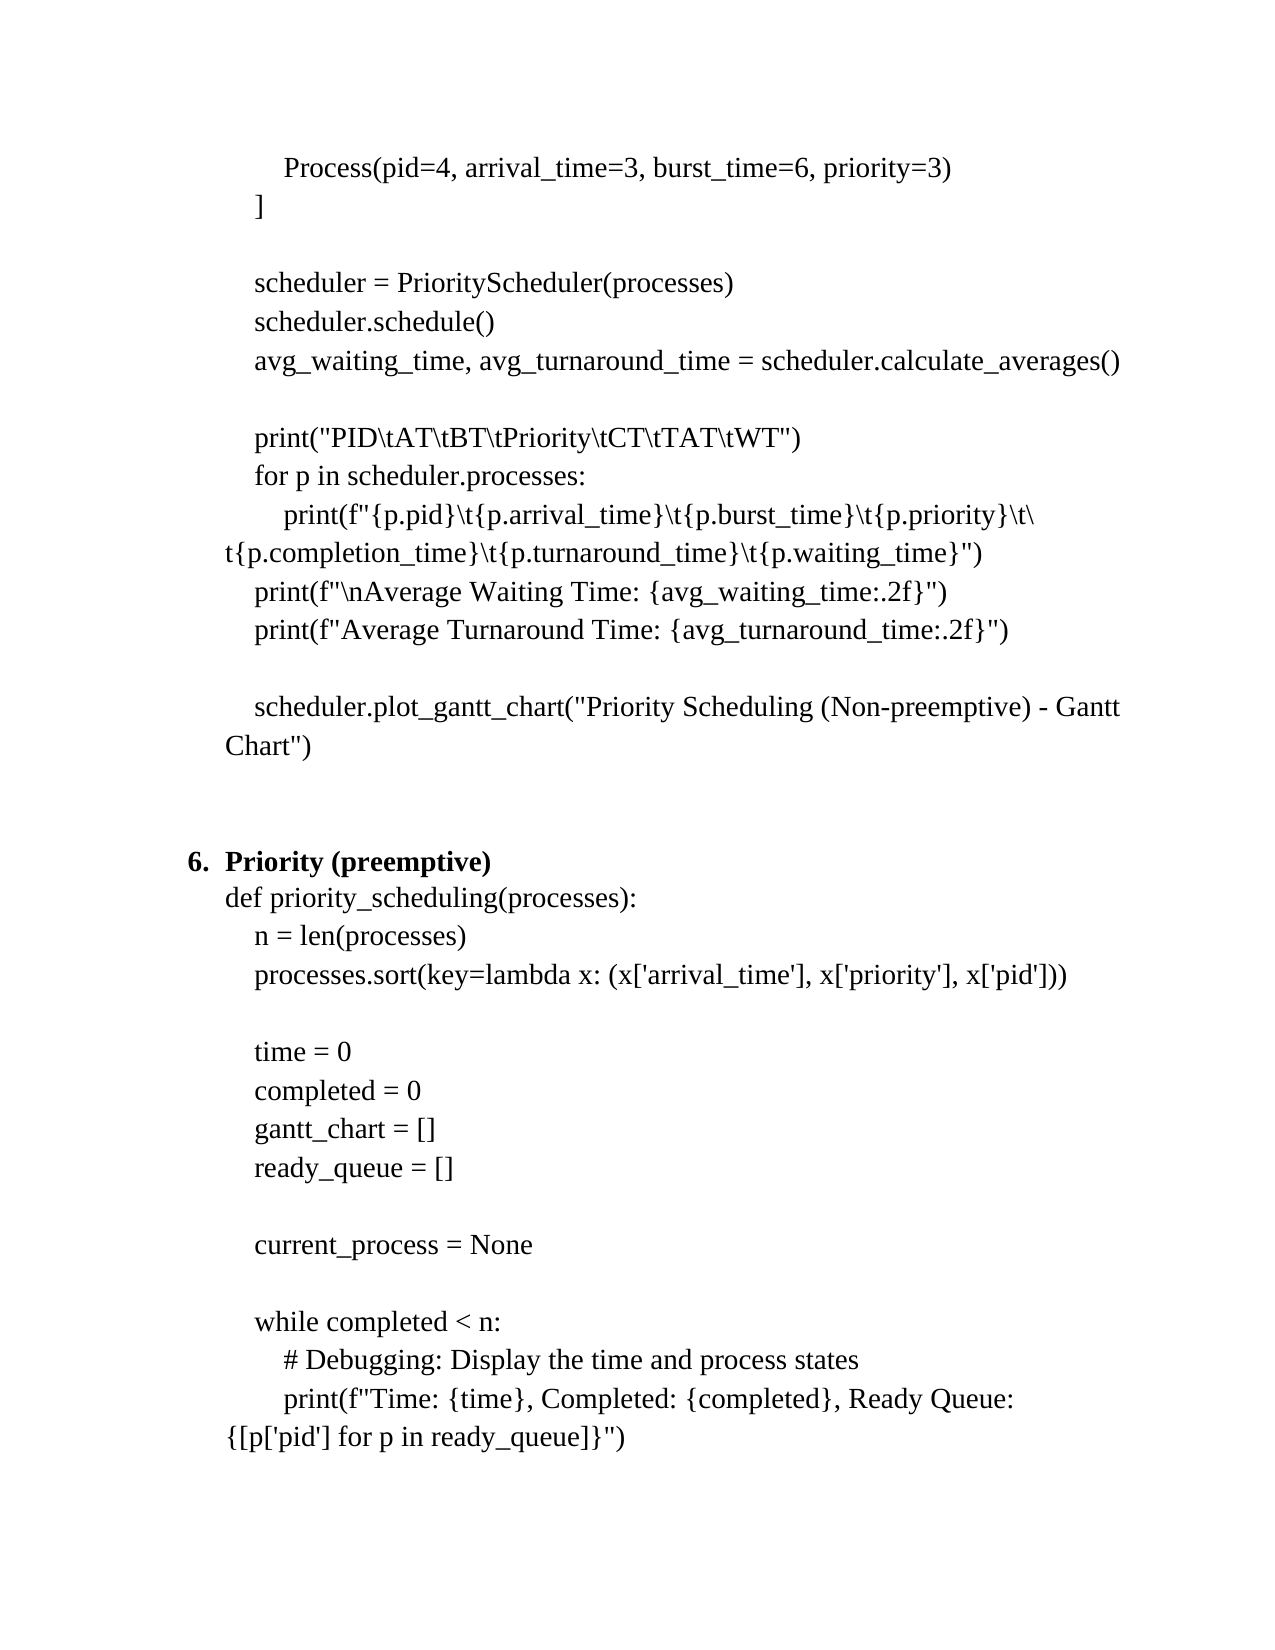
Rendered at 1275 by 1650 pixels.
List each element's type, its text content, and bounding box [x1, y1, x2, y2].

list completed = 0 [225, 1073, 1125, 1106]
list time = 0 [225, 1034, 1125, 1068]
list ] [225, 188, 1125, 222]
list avg_waiting_time, avg_turnaround_time = scheduler.calculate_averages() [225, 343, 1125, 376]
list def priority_scheduling(processes): [225, 880, 1125, 913]
list print(f"Time: {time}, Completed: {completed}, Ready Queue: {[p['pid'] for p in ready_queue]}") [225, 1381, 1125, 1453]
list print(f"\nAverage Waiting Time: {avg_waiting_time:.2f}") [225, 574, 1125, 607]
list ready_queue = [] [225, 1150, 1125, 1183]
list gantt_chart = [] [225, 1111, 1125, 1145]
list scheduler = PriorityScheduler(processes) [225, 266, 1125, 299]
list # Debugging: Display the time and process states [225, 1342, 1125, 1376]
list print("PID\tAT\tBT\tPriority\tCT\tTAT\tWT") [225, 420, 1125, 453]
list print(f"Average Turnaround Time: {avg_turnaround_time:.2f}") [225, 612, 1125, 646]
list current_process = None [225, 1227, 1125, 1260]
list while completed < n: [225, 1304, 1125, 1337]
list scheduler.schedule() [225, 304, 1125, 338]
list for p in scheduler.processes: [225, 458, 1125, 492]
list n = len(processes) [225, 918, 1125, 952]
list Priority (preemptive) [187, 844, 1125, 877]
list processes.sort(key=lambda x: (x['arrival_time'], x['priority'], x['pid'])) [225, 957, 1125, 991]
list Process(pid=4, arrival_time=3, burst_time=6, priority=3) [225, 150, 1125, 183]
list print(f"{p.pid}\t{p.arrival_time}\t{p.burst_time}\t{p.priority}\t\t{p.completion_time}\t{p.turnaround_time}\t{p.waiting_time}") [225, 497, 1125, 569]
list scheduler.plot_gantt_chart("Priority Scheduling (Non-preemptive) - Gantt Chart") [225, 689, 1125, 762]
